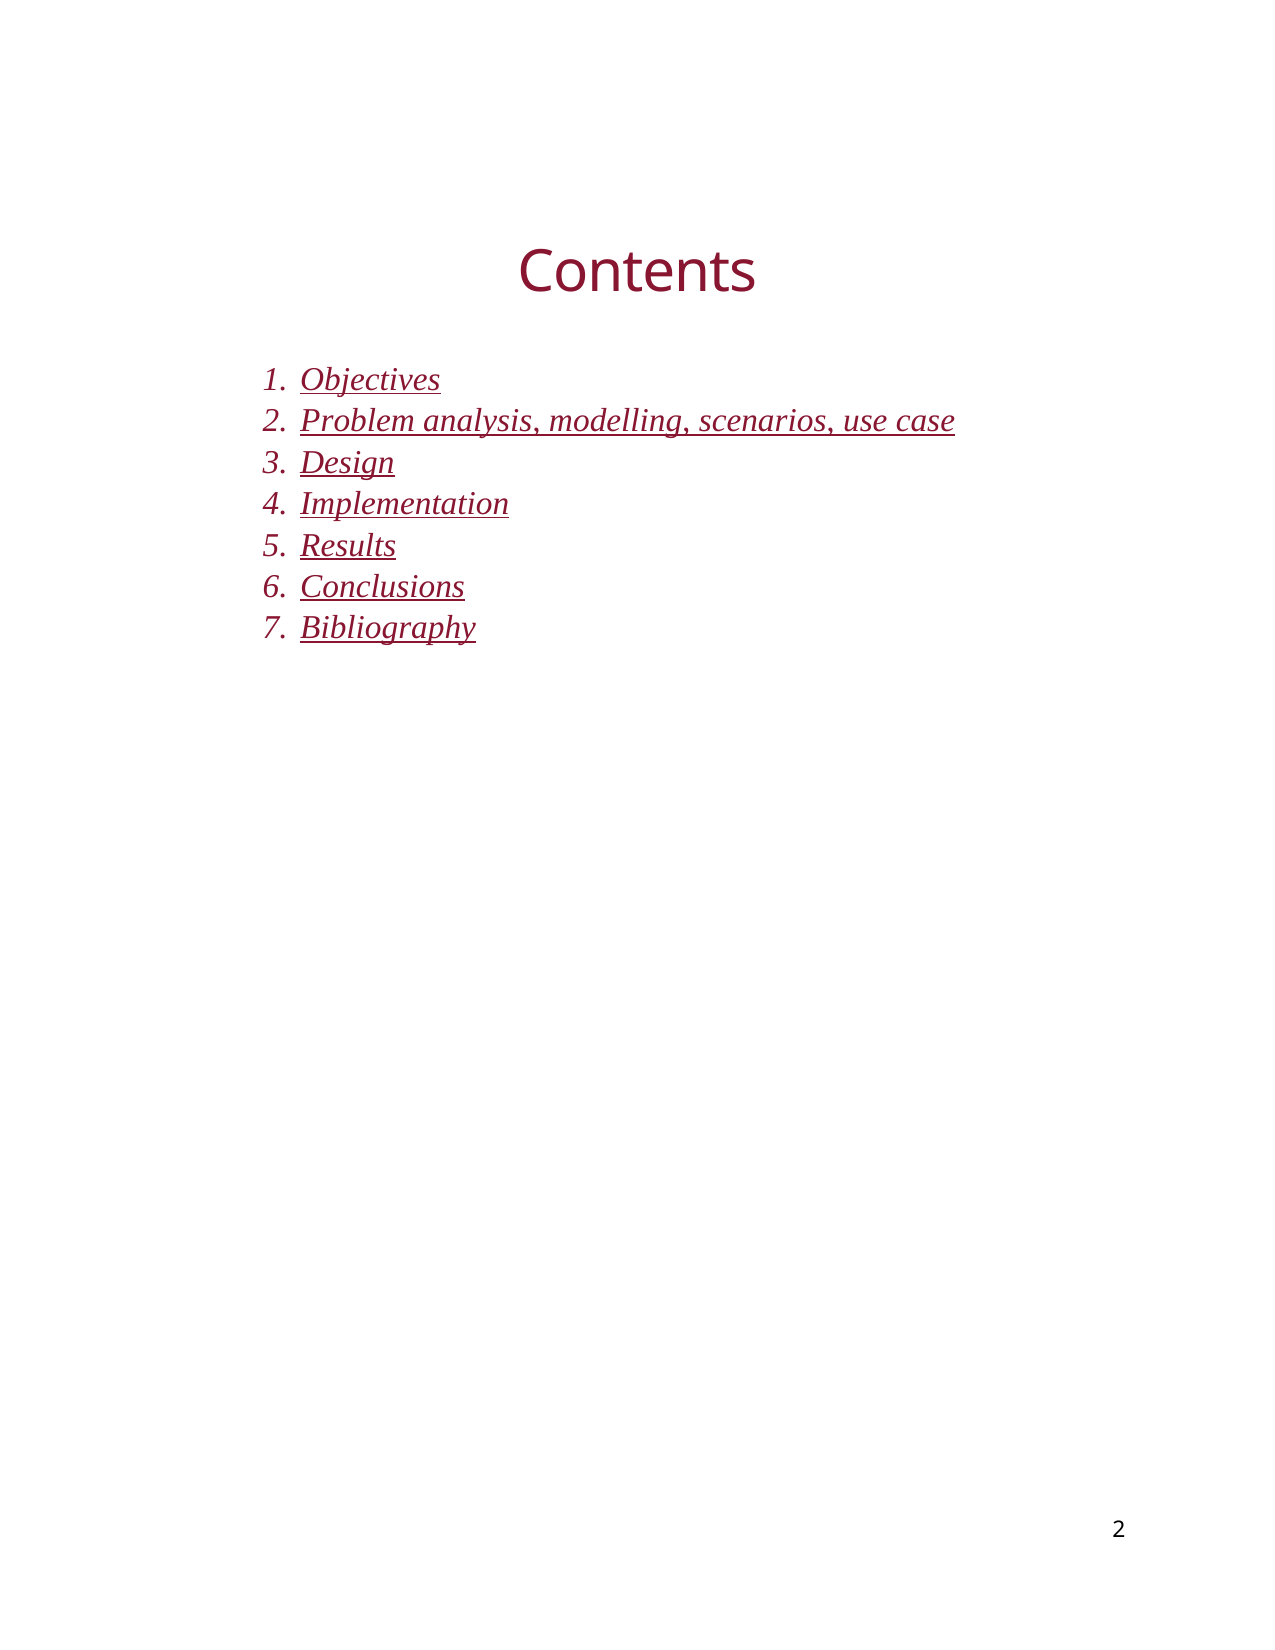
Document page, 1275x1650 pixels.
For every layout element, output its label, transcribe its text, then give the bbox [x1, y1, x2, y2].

title Contents [150, 229, 1125, 309]
list Implementation [262, 483, 1125, 522]
list Bibliography [262, 607, 1125, 646]
list Conclusions [262, 566, 1125, 604]
list Design [262, 442, 1125, 480]
list Objectives [262, 359, 1125, 398]
list Problem analysis, modelling, scenarios, use case [262, 401, 1125, 439]
list Results [262, 525, 1125, 563]
